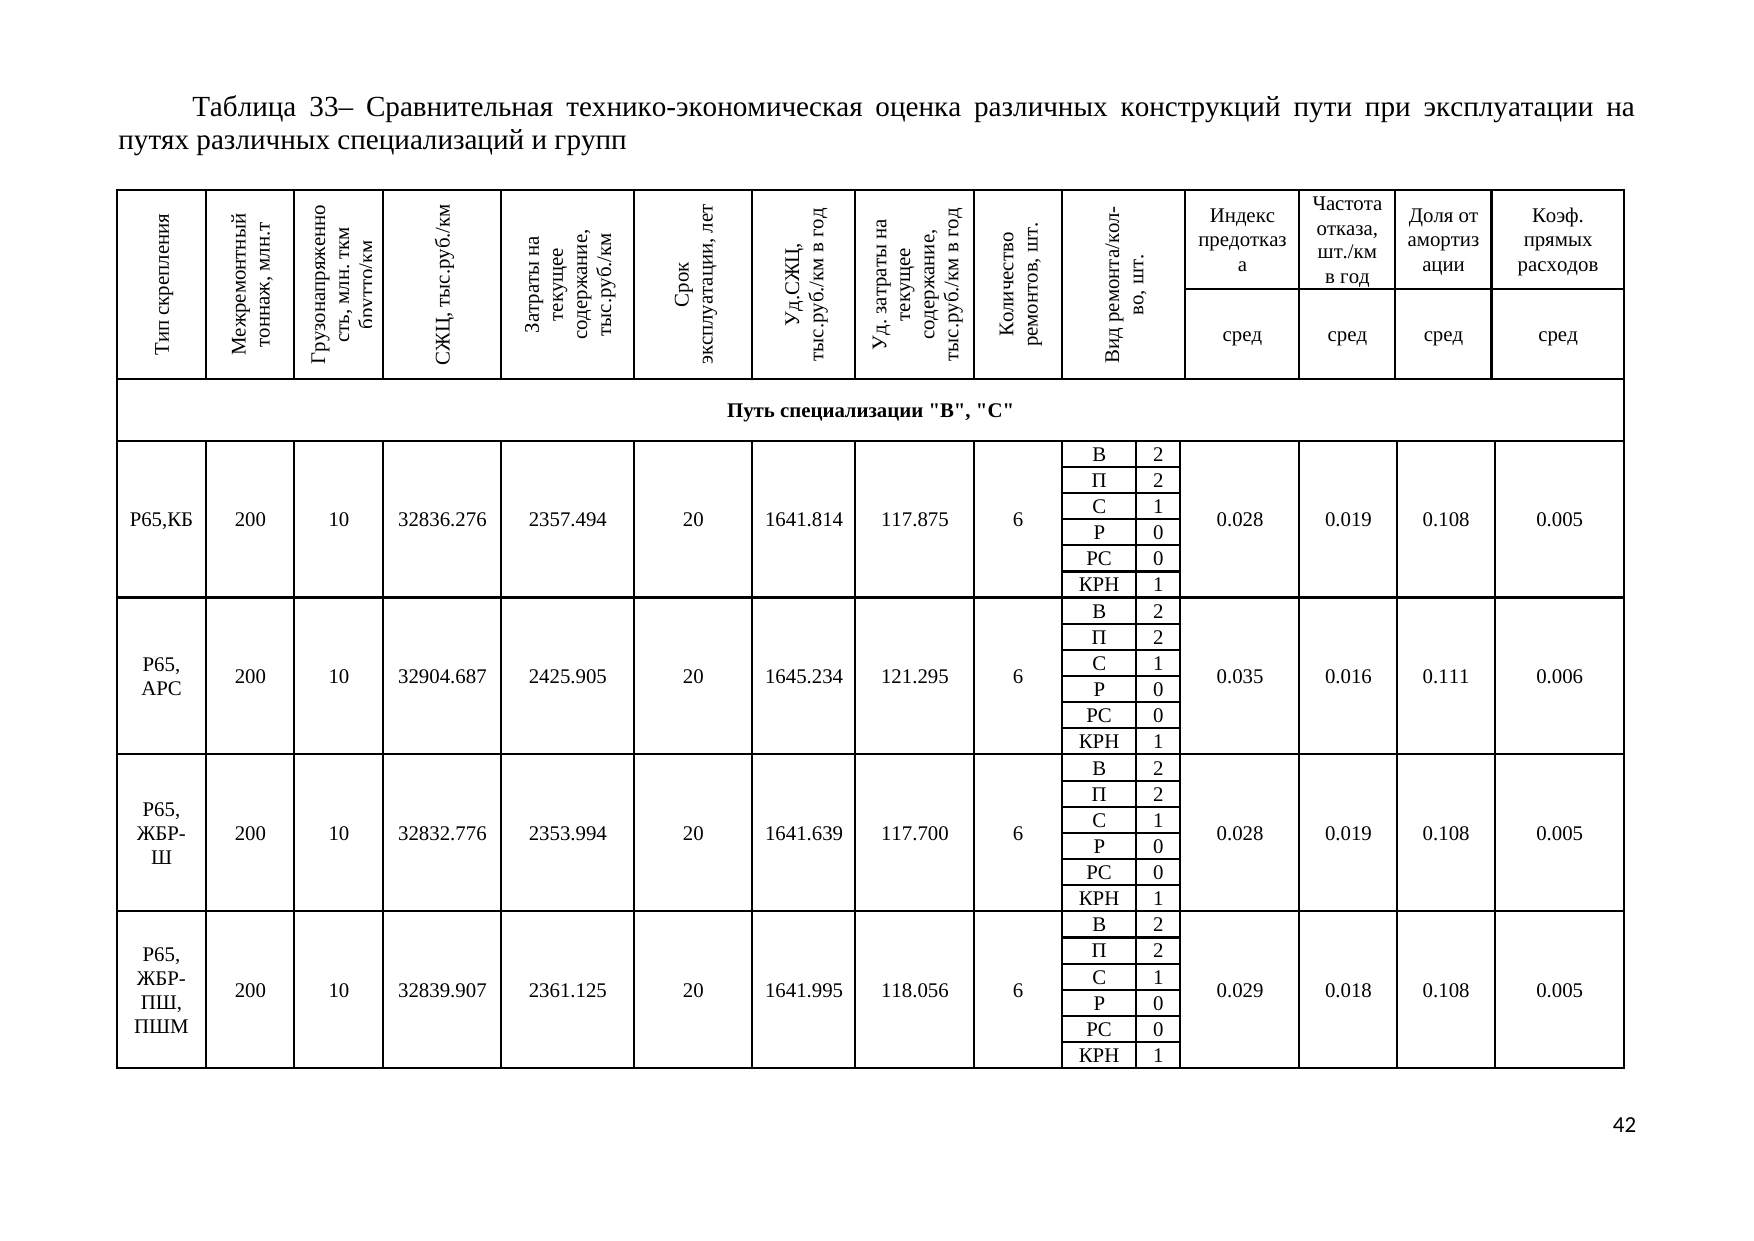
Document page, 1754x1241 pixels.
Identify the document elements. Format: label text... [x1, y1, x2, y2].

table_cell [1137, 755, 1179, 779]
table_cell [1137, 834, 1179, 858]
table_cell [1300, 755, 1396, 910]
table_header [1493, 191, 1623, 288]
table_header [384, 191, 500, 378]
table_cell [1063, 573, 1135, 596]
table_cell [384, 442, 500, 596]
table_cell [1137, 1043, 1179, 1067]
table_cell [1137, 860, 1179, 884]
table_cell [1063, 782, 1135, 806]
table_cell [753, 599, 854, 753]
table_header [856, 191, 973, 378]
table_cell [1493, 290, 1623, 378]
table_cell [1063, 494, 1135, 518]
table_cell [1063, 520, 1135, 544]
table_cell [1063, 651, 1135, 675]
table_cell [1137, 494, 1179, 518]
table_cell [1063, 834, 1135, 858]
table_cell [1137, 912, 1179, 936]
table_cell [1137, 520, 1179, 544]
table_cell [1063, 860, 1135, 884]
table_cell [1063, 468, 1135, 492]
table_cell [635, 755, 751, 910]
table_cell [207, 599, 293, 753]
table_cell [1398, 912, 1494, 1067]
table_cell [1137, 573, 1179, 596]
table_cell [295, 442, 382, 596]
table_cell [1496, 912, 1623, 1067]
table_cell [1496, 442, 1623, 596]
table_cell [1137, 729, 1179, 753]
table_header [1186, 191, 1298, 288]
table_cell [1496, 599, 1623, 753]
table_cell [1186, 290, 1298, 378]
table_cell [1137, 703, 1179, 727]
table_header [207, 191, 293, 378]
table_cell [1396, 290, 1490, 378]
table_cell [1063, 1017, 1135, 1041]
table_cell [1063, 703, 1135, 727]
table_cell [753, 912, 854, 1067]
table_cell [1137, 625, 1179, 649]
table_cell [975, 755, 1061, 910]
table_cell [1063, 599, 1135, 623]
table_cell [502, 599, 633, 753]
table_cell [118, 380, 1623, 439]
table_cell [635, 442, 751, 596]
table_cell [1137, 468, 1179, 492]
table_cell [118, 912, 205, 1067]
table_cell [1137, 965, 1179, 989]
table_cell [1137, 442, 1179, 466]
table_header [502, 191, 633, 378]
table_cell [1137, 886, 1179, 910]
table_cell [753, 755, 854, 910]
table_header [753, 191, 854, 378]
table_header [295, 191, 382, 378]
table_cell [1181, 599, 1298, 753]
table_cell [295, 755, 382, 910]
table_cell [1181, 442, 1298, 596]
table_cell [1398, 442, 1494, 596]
text Таблица 33– Сравнительная технико-экономическая оценка различных конструкций пути при эксплуатации на путях различных специализаций и групп [118, 89, 1636, 156]
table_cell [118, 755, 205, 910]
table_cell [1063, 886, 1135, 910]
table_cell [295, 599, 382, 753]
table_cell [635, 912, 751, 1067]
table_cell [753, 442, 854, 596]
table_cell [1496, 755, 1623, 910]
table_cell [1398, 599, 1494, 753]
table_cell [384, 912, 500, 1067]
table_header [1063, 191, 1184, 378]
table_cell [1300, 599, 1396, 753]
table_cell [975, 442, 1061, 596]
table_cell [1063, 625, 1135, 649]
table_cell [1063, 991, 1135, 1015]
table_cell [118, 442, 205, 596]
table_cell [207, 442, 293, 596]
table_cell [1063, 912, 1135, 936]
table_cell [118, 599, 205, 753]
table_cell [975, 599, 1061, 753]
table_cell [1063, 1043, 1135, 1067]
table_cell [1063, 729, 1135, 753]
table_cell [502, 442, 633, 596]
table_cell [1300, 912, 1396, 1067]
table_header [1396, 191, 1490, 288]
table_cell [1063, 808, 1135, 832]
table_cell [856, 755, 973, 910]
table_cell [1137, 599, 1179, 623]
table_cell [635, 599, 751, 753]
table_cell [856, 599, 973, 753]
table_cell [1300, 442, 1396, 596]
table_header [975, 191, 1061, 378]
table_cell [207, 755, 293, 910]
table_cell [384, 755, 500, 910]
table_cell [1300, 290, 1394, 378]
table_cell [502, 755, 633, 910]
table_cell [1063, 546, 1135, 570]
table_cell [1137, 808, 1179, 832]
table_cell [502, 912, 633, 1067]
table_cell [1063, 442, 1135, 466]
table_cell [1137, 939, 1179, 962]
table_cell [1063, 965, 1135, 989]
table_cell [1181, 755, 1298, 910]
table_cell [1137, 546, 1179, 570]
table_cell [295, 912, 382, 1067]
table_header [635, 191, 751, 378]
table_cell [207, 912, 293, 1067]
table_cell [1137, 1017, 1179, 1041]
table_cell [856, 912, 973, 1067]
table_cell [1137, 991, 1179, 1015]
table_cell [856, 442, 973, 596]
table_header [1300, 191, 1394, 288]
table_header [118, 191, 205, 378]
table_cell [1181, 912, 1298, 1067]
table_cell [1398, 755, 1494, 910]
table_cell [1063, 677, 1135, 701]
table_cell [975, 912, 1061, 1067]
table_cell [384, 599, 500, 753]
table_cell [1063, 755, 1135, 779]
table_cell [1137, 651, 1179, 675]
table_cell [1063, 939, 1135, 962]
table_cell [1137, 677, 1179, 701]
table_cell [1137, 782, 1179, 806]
